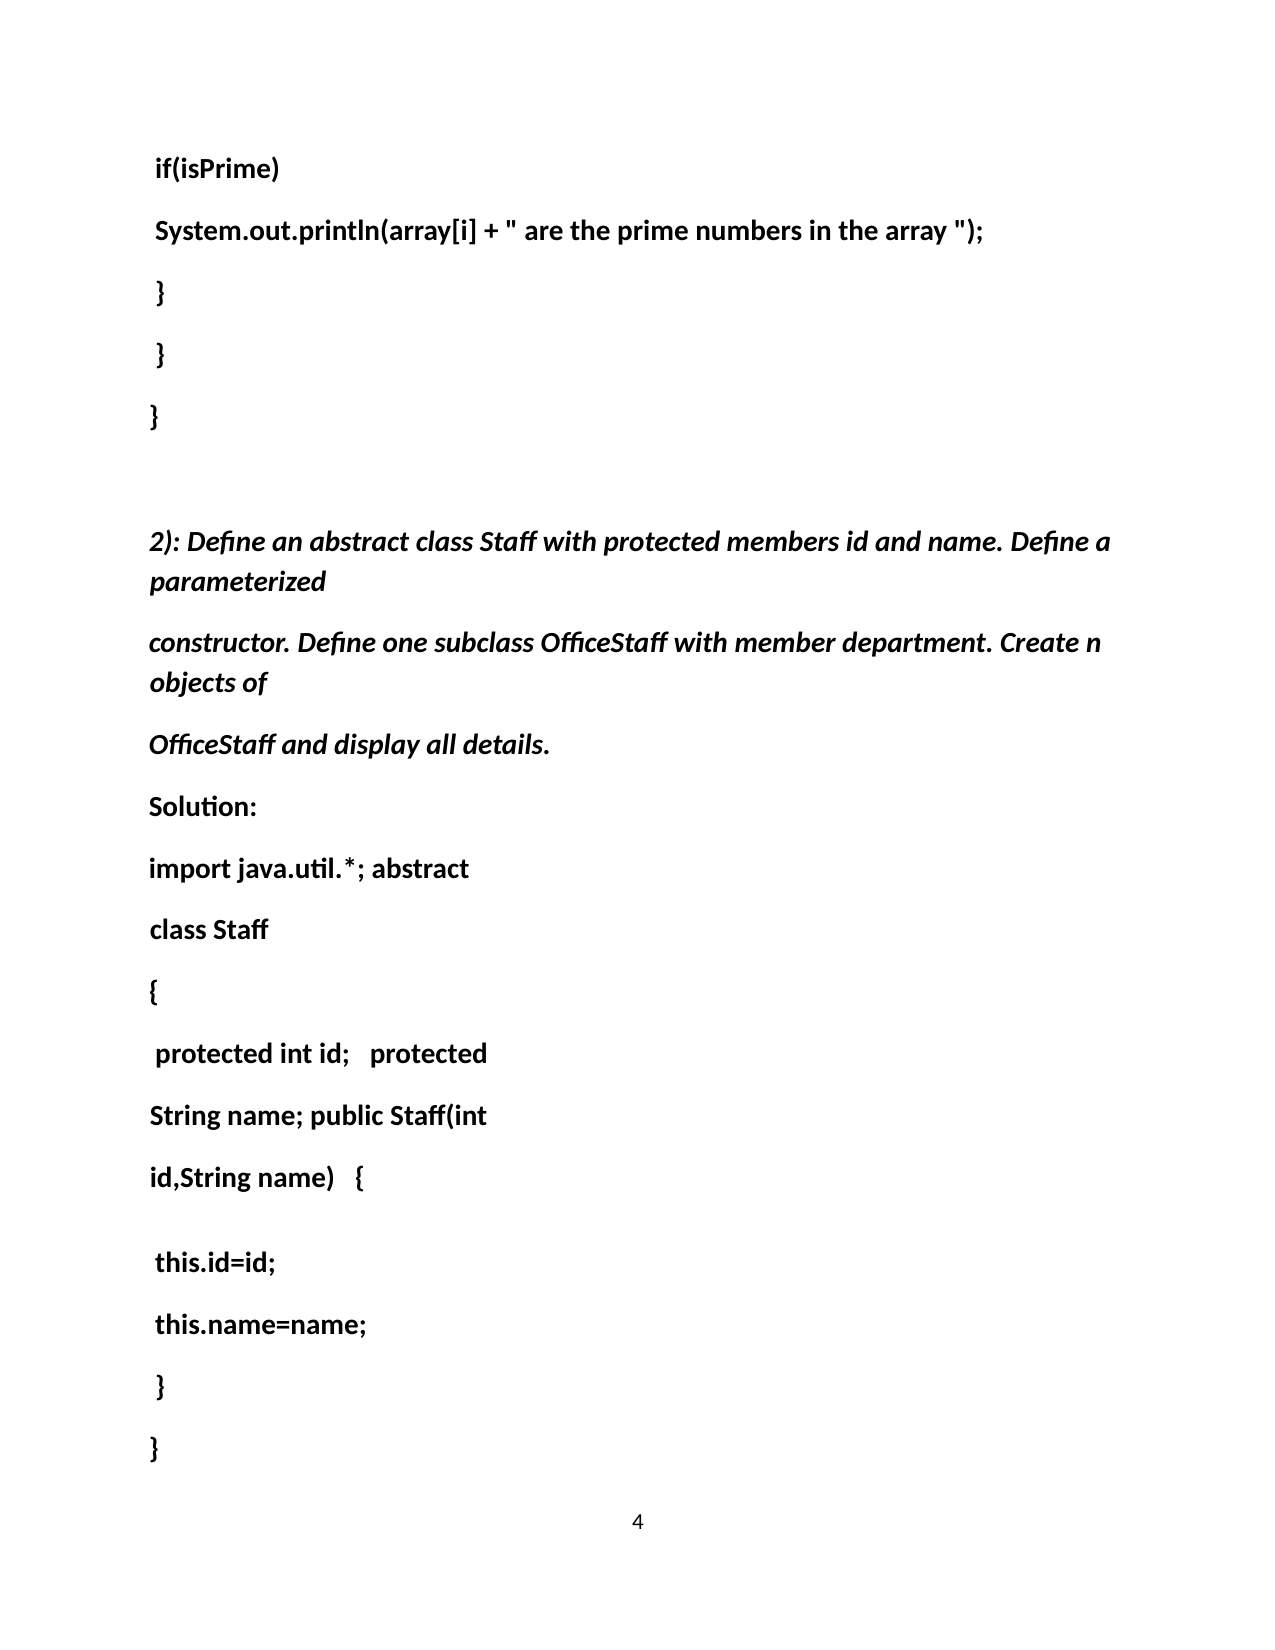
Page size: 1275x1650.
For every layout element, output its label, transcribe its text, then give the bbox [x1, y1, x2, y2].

text } [148, 398, 1118, 434]
text this.id=id; [148, 1244, 1118, 1279]
text if(isPrime) [148, 150, 1118, 186]
text 2): Define an abstract class Staff with protected members id and name. Define a parameterized [148, 523, 1124, 598]
text } [148, 336, 1118, 372]
text } [148, 274, 1118, 310]
text protected int id; protected String name; public Staff(int id,String name) { [148, 1036, 521, 1195]
text System.out.println(array[i] + " are the prime numbers in the array "); [148, 212, 1118, 248]
text } [148, 1430, 1118, 1466]
text this.name=name; [148, 1306, 1118, 1341]
text constructor. Define one subclass OfficeStaff with member department. Create n objects of [148, 624, 1124, 700]
text { [148, 973, 1118, 1009]
text } [148, 1368, 1118, 1403]
text import java.util.*; abstract class Staff [148, 850, 473, 947]
text Solution: [148, 788, 1118, 823]
text OfficeStaff and display all details. [148, 726, 1124, 762]
